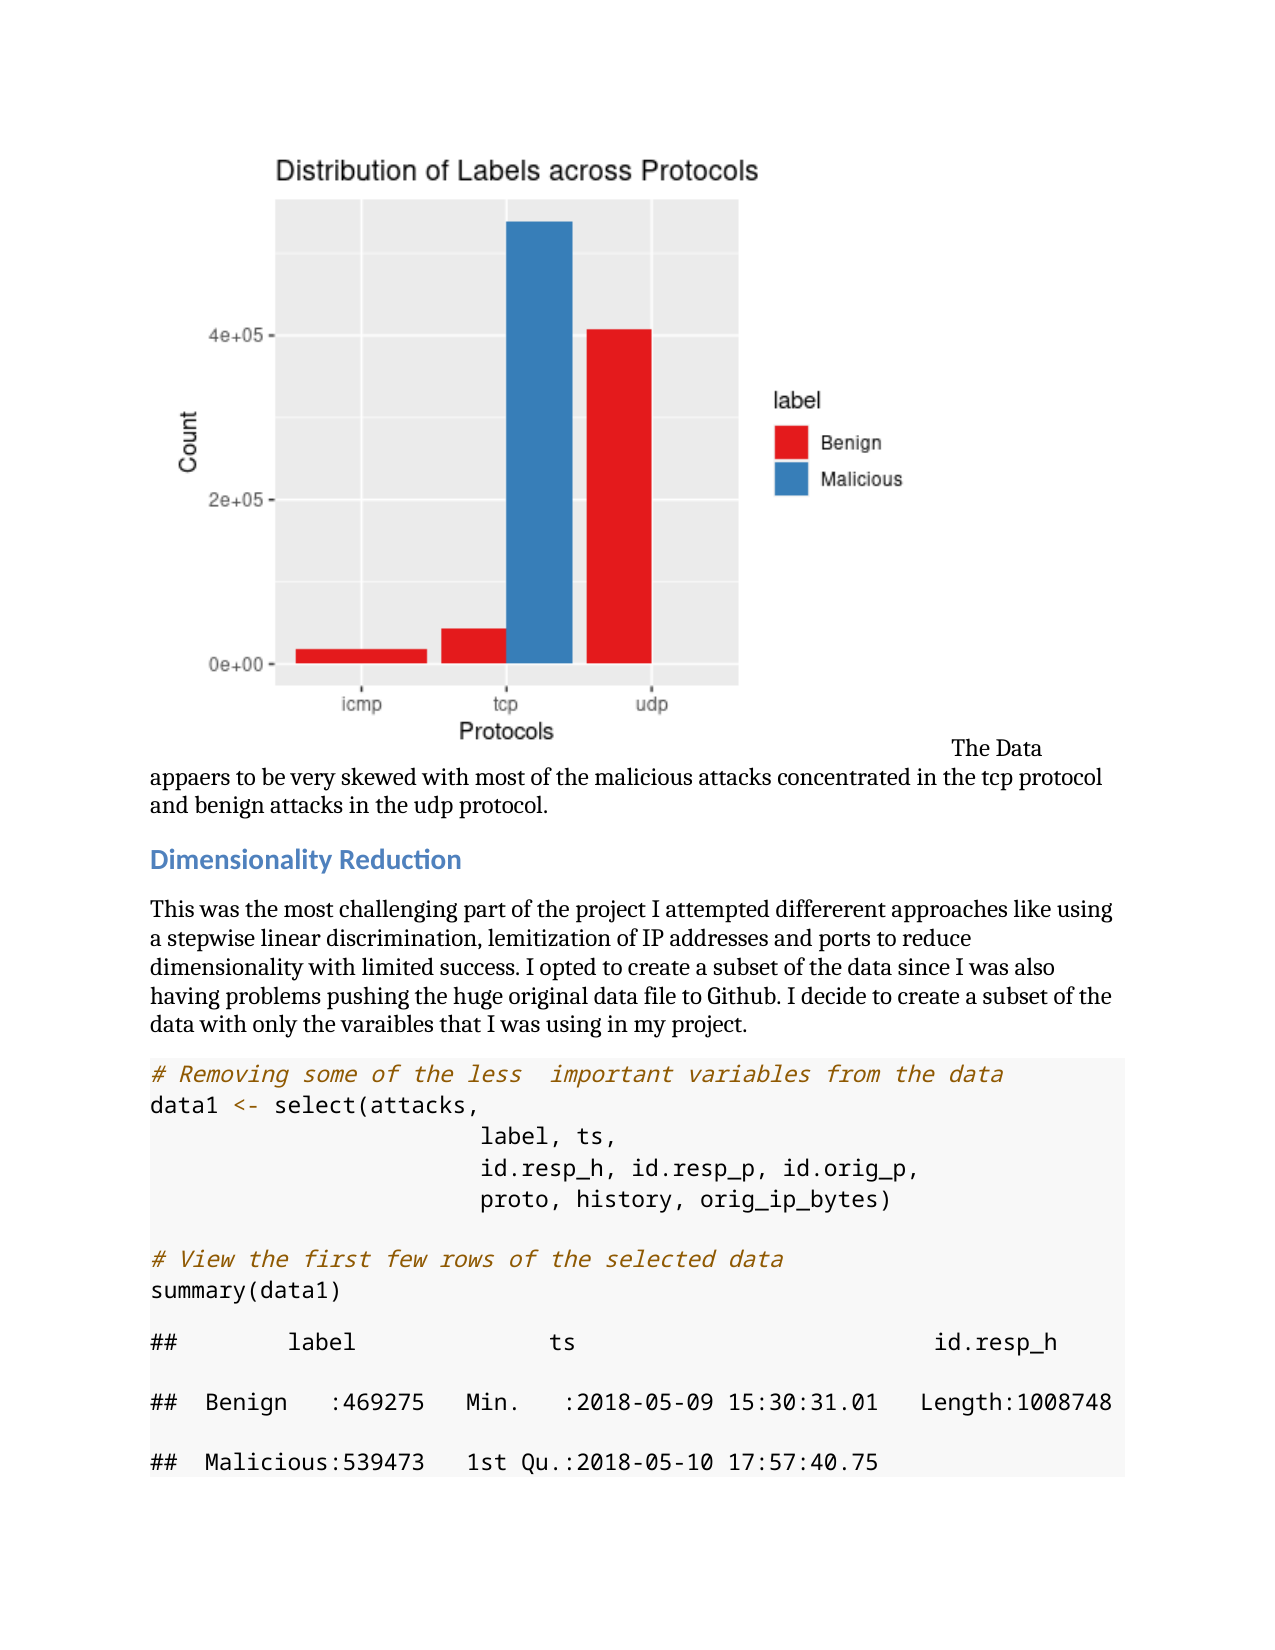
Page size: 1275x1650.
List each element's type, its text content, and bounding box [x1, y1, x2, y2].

text This was the most challenging part of the project I attempted differerent approaches like using a stepwise linear discrimination, lemitization of IP addresses and ports to reduce dimensionality with limited success. I opted to create a subset of the data since I was also having problems pushing the huge original data file to Github. I decide to create a subset of the data with only the varaibles that I was using in my project. [150, 895, 1125, 1039]
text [150, 1326, 1125, 1477]
text # Removing some of the less important variables from the data data1 <- select(attacks, label, ts, id.resp_h, id.resp_p, id.orig_p, proto, history, orig_ip_bytes) # View the first few rows of the selected data summary(data1) [150, 1058, 1125, 1305]
picture [168, 150, 927, 757]
subtitle Dimensionality Reduction [150, 841, 1125, 877]
